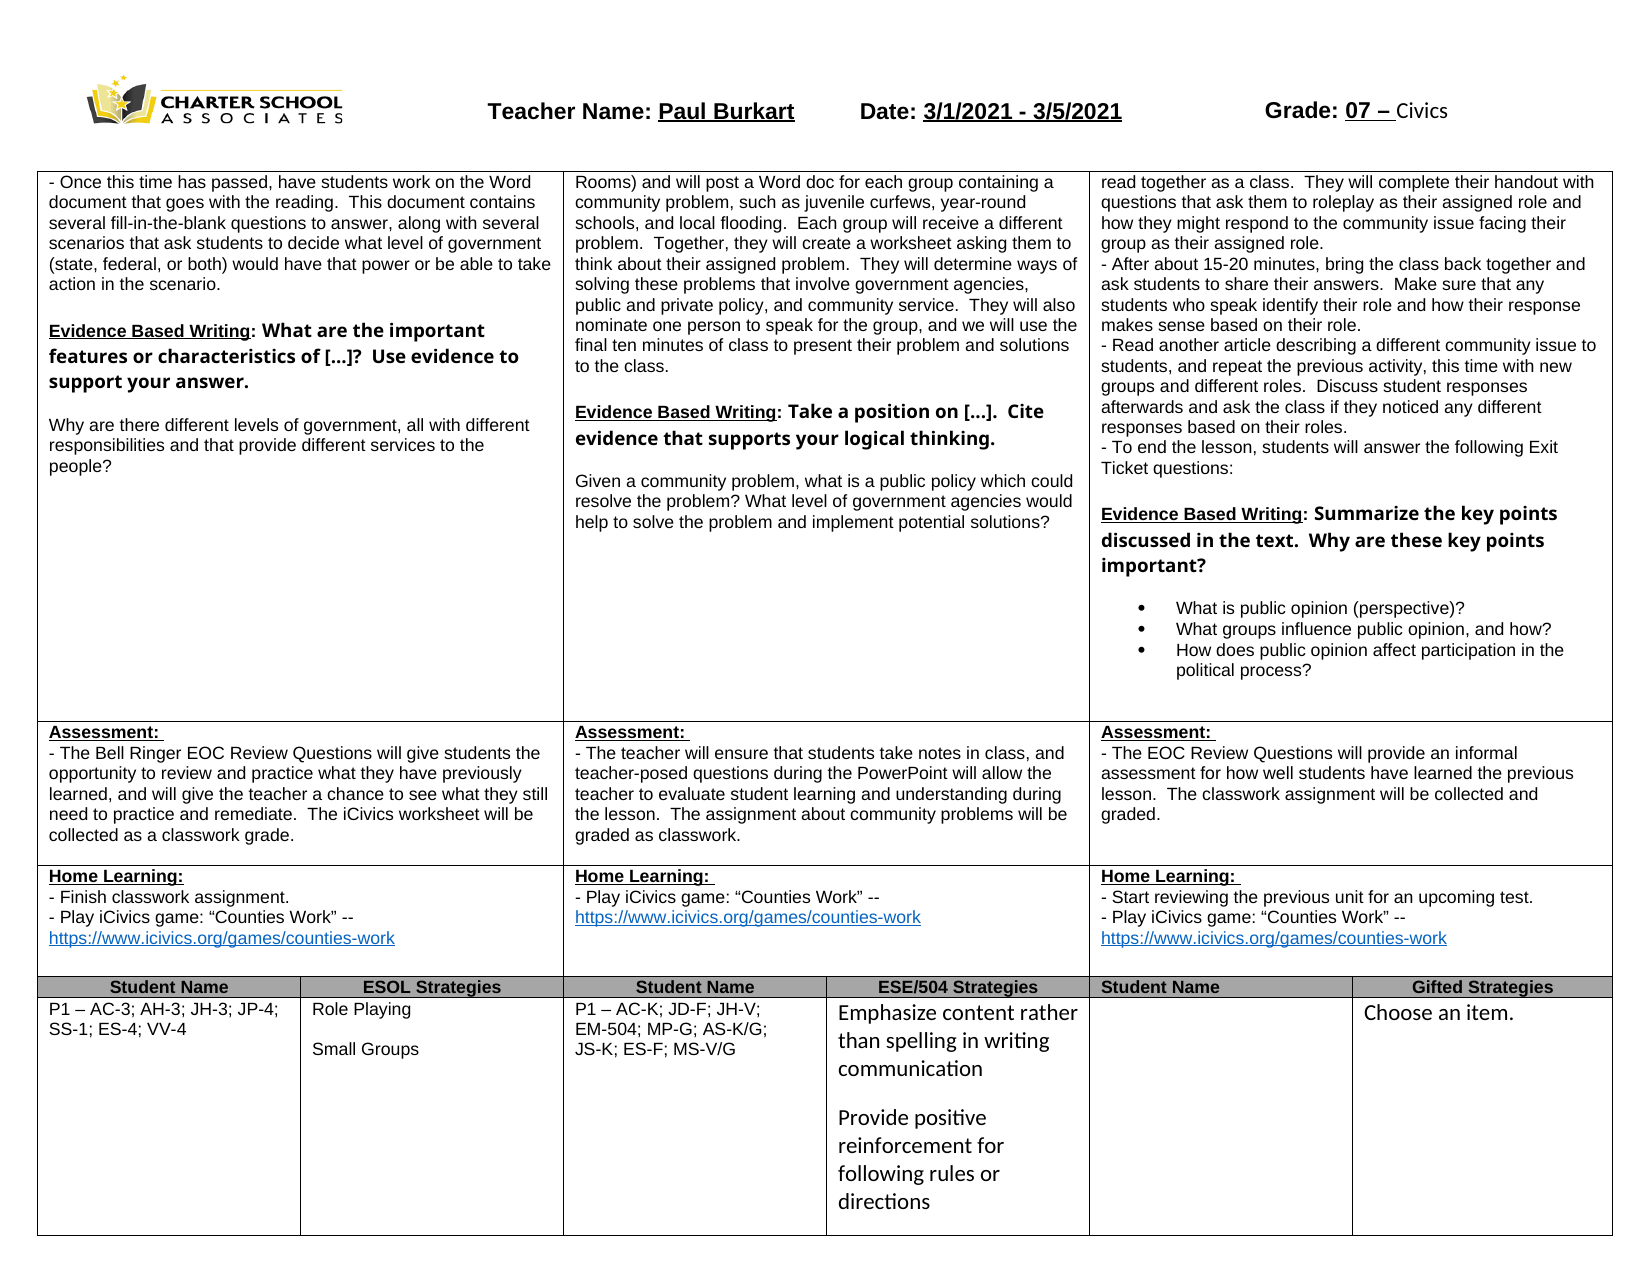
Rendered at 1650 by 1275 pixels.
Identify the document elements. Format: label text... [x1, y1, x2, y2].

table_cell Assessment: - The EOC Review Questions will provide an informal assessment for how well students have learned the previous lesson. The classwork assignment will be collected and graded. [1090, 722, 1612, 865]
table_cell Student Name [564, 977, 826, 997]
table_cell P1 – AC-3; AH-3; JH-3; JP-4; SS-1; ES-4; VV-4 [38, 998, 300, 1235]
table_cell P1 – AC-K; JD-F; JH-V; EM-504; MP-G; AS-K/G; JS-K; ES-F; MS-V/G [564, 998, 826, 1235]
table_cell Assessment: - The Bell Ringer EOC Review Questions will give students the opportunity to review and practice what they have previously learned, and will give the teacher a chance to see what they still need to practice and remediate. The iCivics worksheet will be collected as a classwork grade. [38, 722, 563, 865]
table_cell Assessment: - The teacher will ensure that students take notes in class, and teacher-posed questions during the PowerPoint will allow the teacher to evaluate student learning and understanding during the lesson. The assignment about community problems will be graded as classwork. [564, 722, 1089, 865]
table_cell Student Name [1090, 977, 1352, 997]
table_cell [827, 998, 1089, 1235]
table_cell Gifted Strategies [1353, 977, 1612, 997]
table_cell Student Name [38, 977, 300, 997]
table_cell ESE/504 Strategies [827, 977, 1089, 997]
table_cell Home Learning: - Play iCivics game: “Counties Work” -- https://www.icivics.org/games/counties-work [564, 866, 1089, 976]
table_cell ESOL Strategies [301, 977, 563, 997]
picture [86, 75, 343, 124]
table_cell Home Learning: - Finish classwork assignment. - Play iCivics game: “Counties Work” -- https://www.icivics.org/games/counties-work [38, 866, 563, 976]
table_cell [301, 998, 563, 1235]
table_cell [1090, 998, 1352, 1235]
table_cell Home Learning: - Start reviewing the previous unit for an upcoming test. - Play iCivics game: “Counties Work” -- https://www.icivics.org/games/counties-work [1090, 866, 1612, 976]
